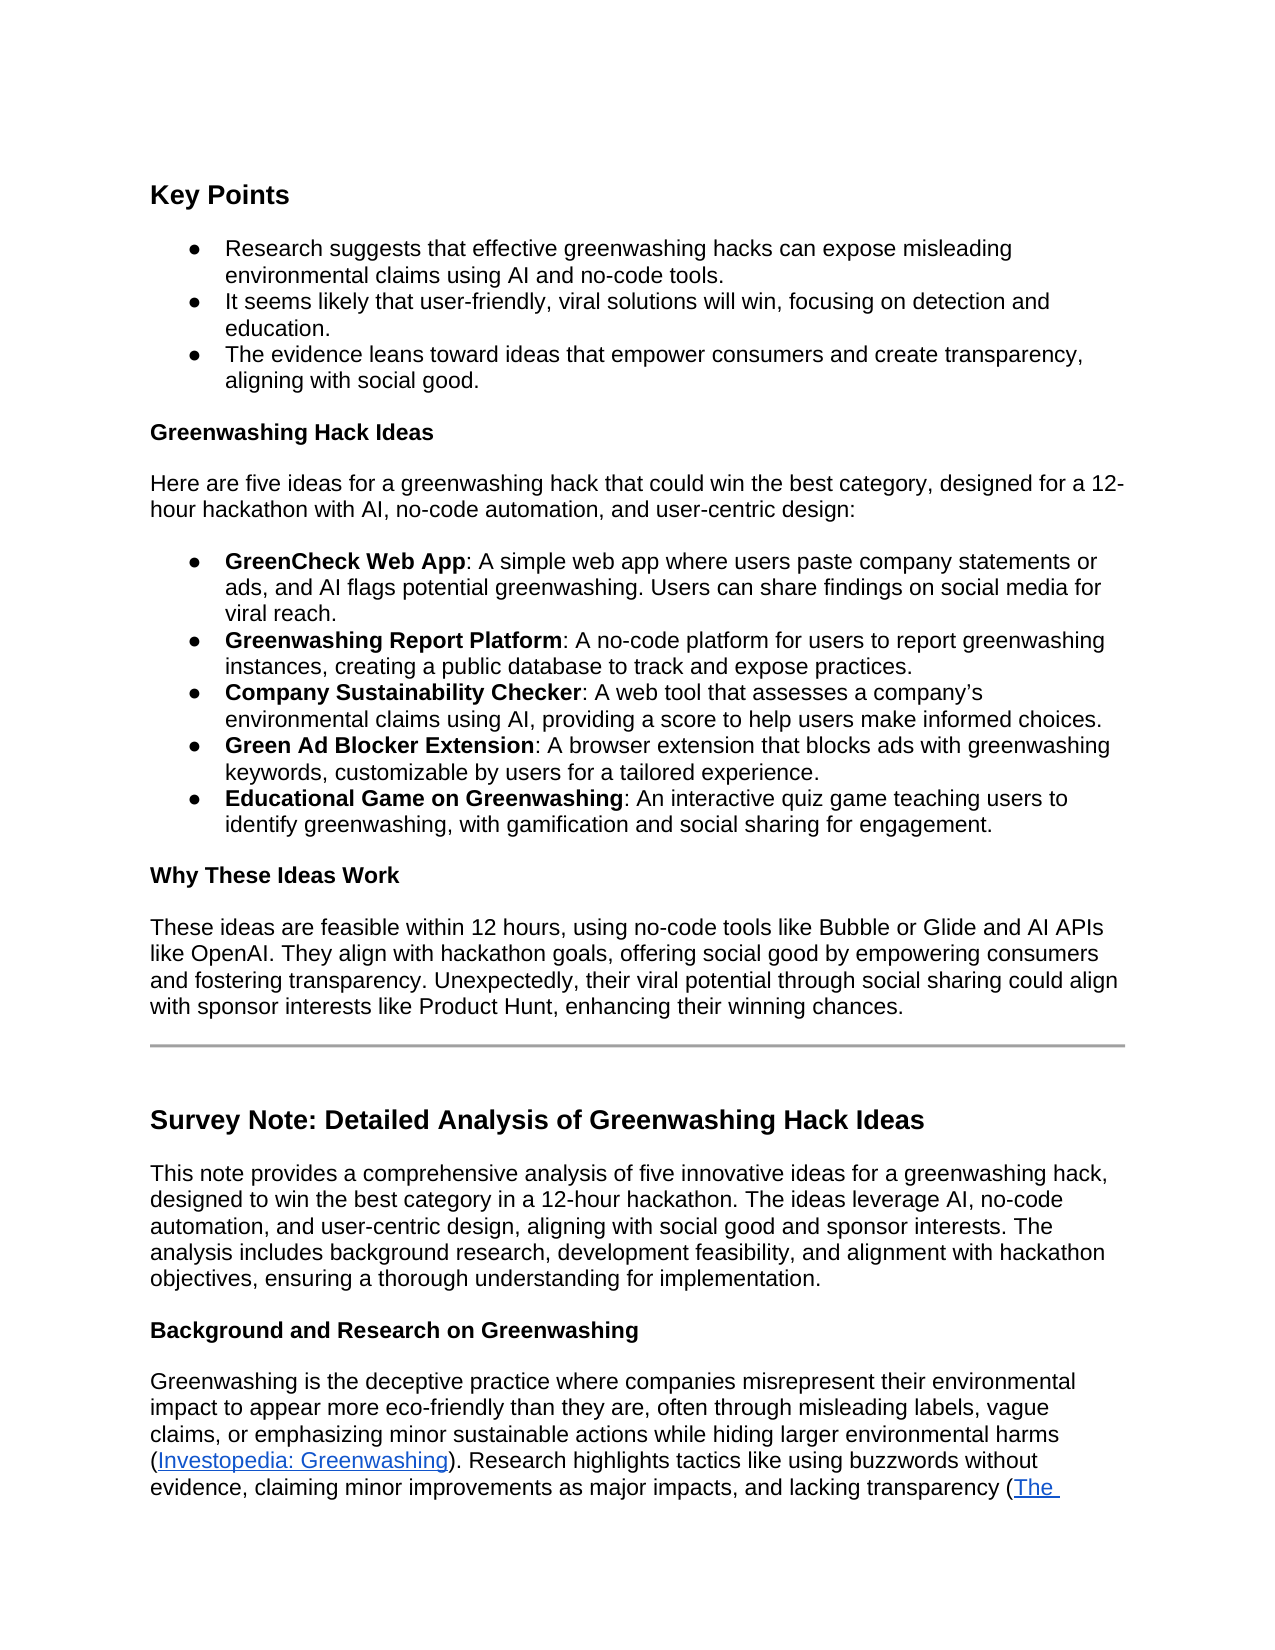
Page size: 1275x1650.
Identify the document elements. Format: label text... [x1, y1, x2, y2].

list Green Ad Blocker Extension: A browser extension that blocks ads with greenwashing keywords, customizable by users for a tailored experience. [187, 732, 1125, 785]
list GreenCheck Web App: A simple web app where users paste company statements or ads, and AI flags potential greenwashing. Users can share findings on social media for viral reach. [187, 548, 1125, 627]
text This note provides a comprehensive analysis of five innovative ideas for a greenwashing hack, designed to win the best category in a 12-hour hackathon. The ideas leverage AI, no-code automation, and user-centric design, aligning with social good and sponsor interests. The analysis includes background research, development feasibility, and alignment with hackathon objectives, ensuring a thorough understanding for implementation. [150, 1160, 1125, 1292]
text Here are five ideas for a greenwashing hack that could win the best category, designed for a 12-hour hackathon with AI, no-code automation, and user-centric design: [150, 470, 1125, 523]
list Greenwashing Report Platform: A no-code platform for users to report greenwashing instances, creating a public database to track and expose practices. [187, 627, 1125, 679]
text These ideas are feasible within 12 hours, using no-code tools like Bubble or Glide and AI APIs like OpenAI. They align with hackathon goals, offering social good by empowering consumers and fostering transparency. Unexpectedly, their viral potential through social sharing could align with sponsor interests like Product Hunt, enhancing their winning chances. [150, 914, 1125, 1019]
list Research suggests that effective greenwashing hacks can expose misleading environmental claims using AI and no-code tools. [187, 235, 1125, 288]
subtitle Survey Note: Detailed Analysis of Greenwashing Hack Ideas [150, 1104, 1125, 1135]
subtitle Why These Ideas Work [150, 862, 1125, 889]
subtitle Key Points [150, 179, 1125, 210]
subtitle Background and Research on Greenwashing [150, 1317, 1125, 1343]
list Educational Game on Greenwashing: An interactive quiz game teaching users to identify greenwashing, with gamification and social sharing for engagement. [187, 785, 1125, 837]
list The evidence leans toward ideas that empower consumers and create transparency, aligning with social good. [187, 341, 1125, 393]
list Company Sustainability Checker: A web tool that assesses a company’s environmental claims using AI, providing a score to help users make informed choices. [187, 679, 1125, 732]
subtitle Greenwashing Hack Ideas [150, 418, 1125, 445]
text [150, 1368, 1125, 1500]
list It seems likely that user-friendly, viral solutions will win, focusing on detection and education. [187, 288, 1125, 341]
